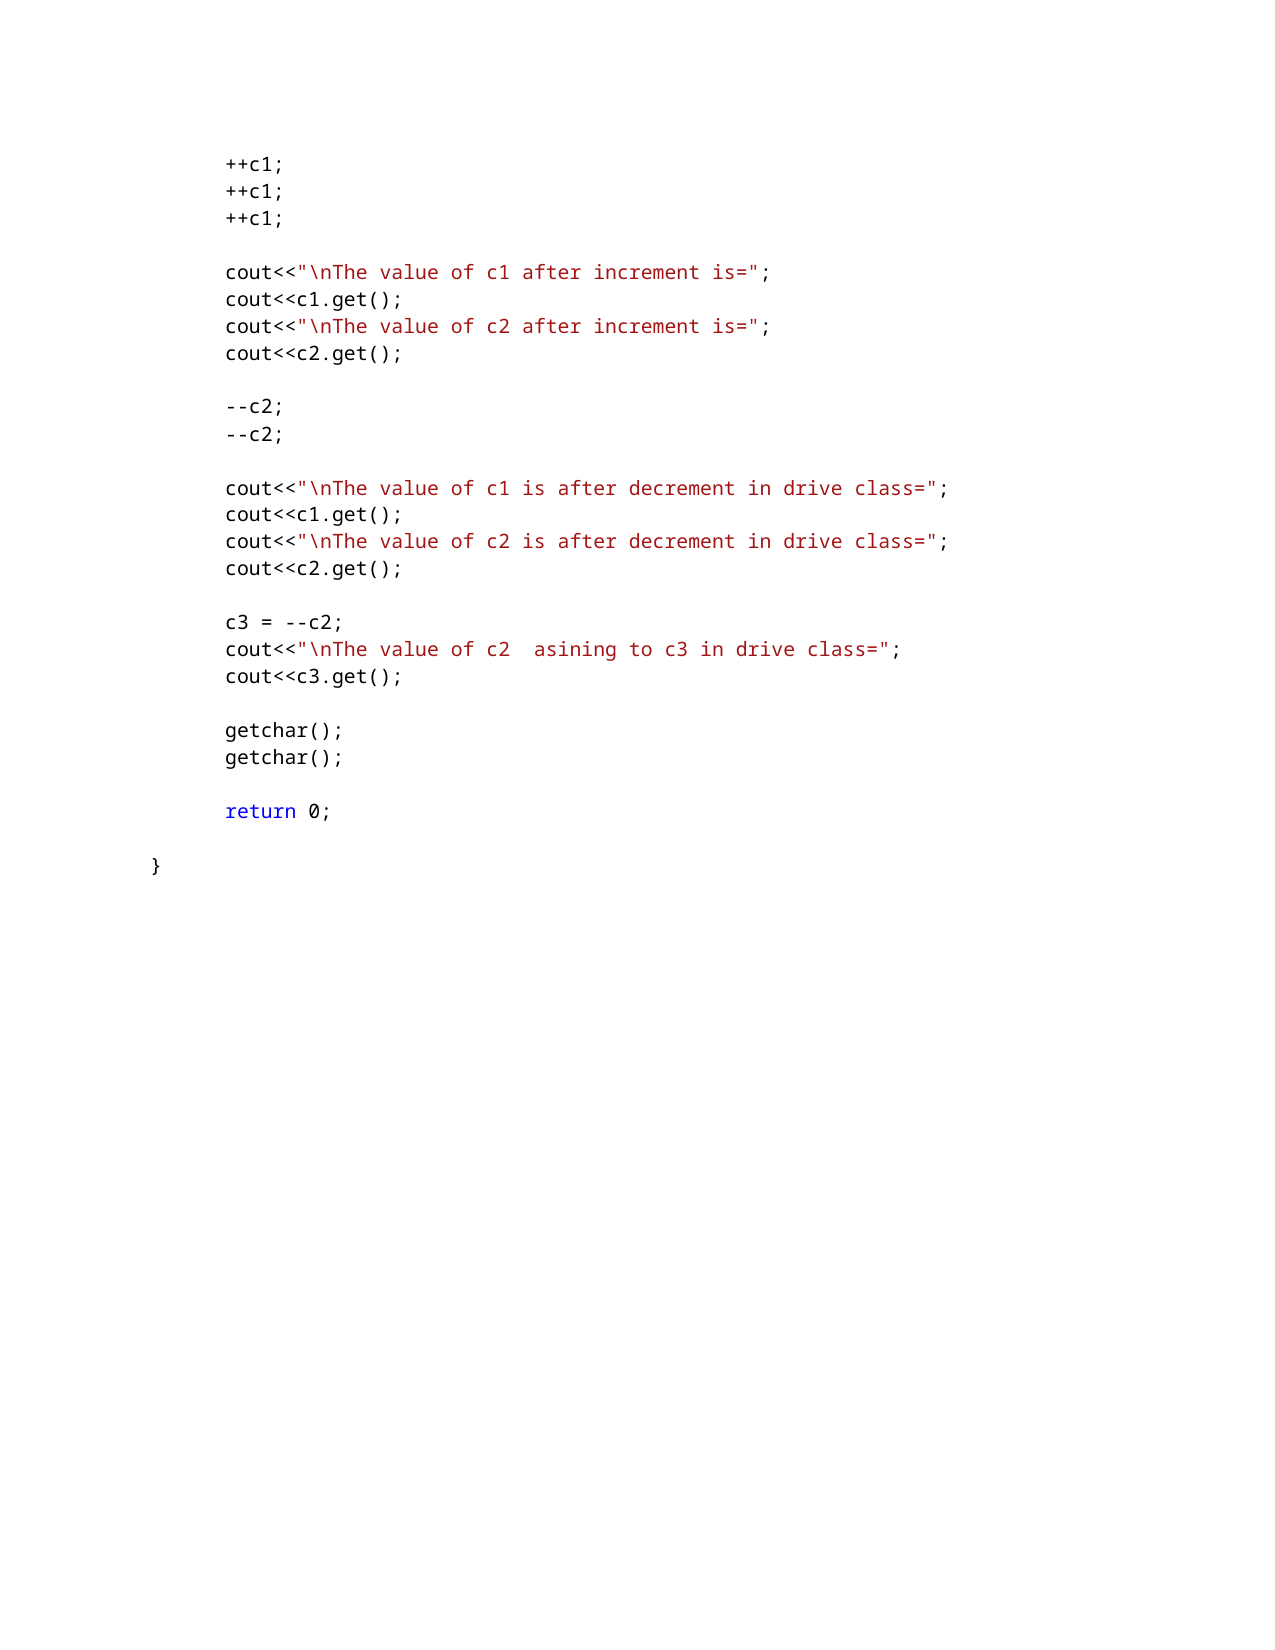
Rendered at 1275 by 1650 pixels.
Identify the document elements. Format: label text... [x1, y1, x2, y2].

text ++c1; [150, 204, 1125, 231]
text --c2; [150, 420, 1125, 447]
text ++c1; [150, 150, 1125, 177]
text cout<<"\nThe value of c2 after increment is="; [150, 312, 1125, 339]
text cout<<c3.get(); [150, 663, 1125, 689]
text cout<<c2.get(); [150, 555, 1125, 582]
text ++c1; [150, 177, 1125, 204]
text c3 = --c2; [150, 609, 1125, 636]
text cout<<c2.get(); [150, 339, 1125, 366]
text cout<<"\nThe value of c1 after increment is="; [150, 258, 1125, 285]
text getchar(); [150, 743, 1125, 771]
text getchar(); [150, 717, 1125, 743]
text cout<<"\nThe value of c1 is after decrement in drive class="; [150, 474, 1125, 501]
text cout<<"\nThe value of c2 asining to c3 in drive class="; [150, 636, 1125, 663]
text cout<<c1.get(); [150, 285, 1125, 312]
text --c2; [150, 393, 1125, 420]
text cout<<c1.get(); [150, 501, 1125, 528]
text } [150, 851, 1125, 878]
text return 0; [150, 797, 1125, 824]
text cout<<"\nThe value of c2 is after decrement in drive class="; [150, 528, 1125, 555]
